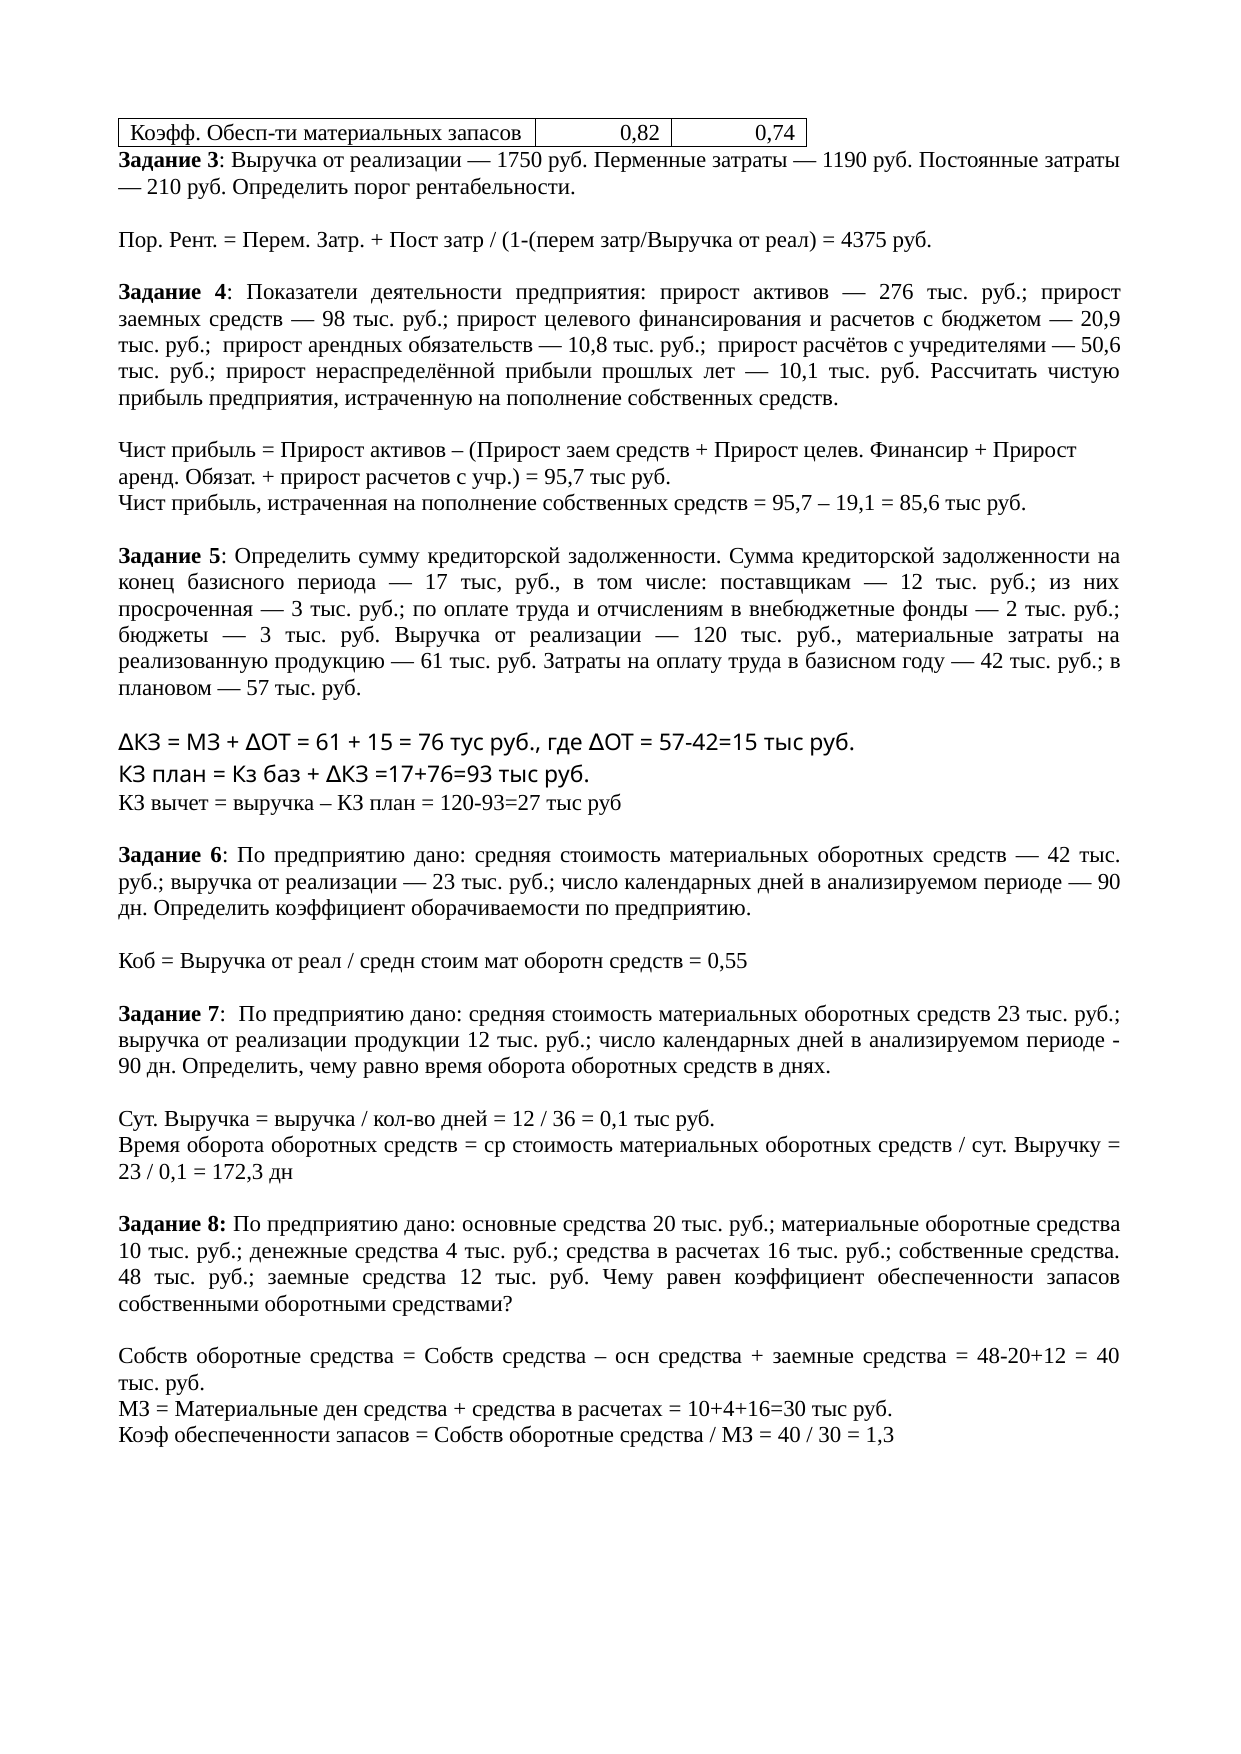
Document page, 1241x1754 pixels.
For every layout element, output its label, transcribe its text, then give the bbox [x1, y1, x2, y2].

text Чист прибыль, истраченная на пополнение собственных средств = 95,7 – 19,1 = 85,6 тыс руб. [118, 489, 1122, 516]
text КЗ вычет = выручка – КЗ план = 120-93=27 тыс руб [118, 789, 1122, 815]
table_cell 0,82 [536, 119, 671, 146]
text Коб = Выручка от реал / средн стоим мат оборотн средств = 0,55 [118, 947, 1122, 973]
text Задание 3: Выручка от реализации — 1750 руб. Перменные затраты — 1190 руб. Постоянные затраты — 210 руб. Определить порог рентабельности. [118, 147, 1122, 199]
text Задание 7: По предприятию дано: средняя стоимость материальных оборотных средств 23 тыс. руб.; выручка от реализации продукции 12 тыс. руб.; число календарных дней в анализируемом периоде - 90 дн. Определить, чему равно время оборота оборотных средств в днях. [118, 1000, 1122, 1079]
text Задание 4: Показатели деятельности предприятия: прирост активов — 276 тыс. руб.; прирост заемных средств — 98 тыс. руб.; прирост целевого финансирования и расчетов с бюджетом — 20,9 тыс. руб.; прирост арендных обязательств — 10,8 тыс. руб.; прирост расчётов с учредителями — 50,6 тыс. руб.; прирост нераспределённой прибыли прошлых лет — 10,1 тыс. руб. Рассчитать чистую прибыль предприятия, истраченную на пополнение собственных средств. [118, 278, 1122, 410]
text Задание 5: Определить сумму кредиторской задолженности. Сумма кредиторской задолженности на конец базисного периода — 17 тыс, руб., в том числе: поставщикам — 12 тыс. руб.; из них просроченная — 3 тыс. руб.; по оплате труда и отчислениям в внебюджетные фонды — 2 тыс. руб.; бюджеты — 3 тыс. руб. Выручка от реализации — 120 тыс. руб., материальные затраты на реализованную продукцию — 61 тыс. руб. Затраты на оплату труда в базисном году — 42 тыс. руб.; в плановом — 57 тыс. руб. [118, 542, 1122, 700]
text Задание 6: По предприятию дано: средняя стоимость материальных оборотных средств — 42 тыс. руб.; выручка от реализации — 23 тыс. руб.; число календарных дней в анализируемом периоде — 90 дн. Определить коэффициент оборачиваемости по предприятию. [118, 842, 1122, 921]
text Сут. Выручка = выручка / кол-во дней = 12 / 36 = 0,1 тыс руб. [118, 1105, 1122, 1131]
text Коэф обеспеченности запасов = Собств оборотные средства / МЗ = 40 / 30 = 1,3 [118, 1421, 1122, 1448]
text Чист прибыль = Прирост активов – (Прирост заем средств + Прирост целев. Финансир + Прирост аренд. Обязат. + прирост расчетов с учр.) = 95,7 тыс руб. [118, 436, 1122, 489]
text Собств оборотные средства = Собств средства – осн средства + заемные средства = 48-20+12 = 40 тыс. руб. [118, 1342, 1122, 1395]
table_cell Коэфф. Обесп-ти материальных запасов [119, 119, 535, 146]
text Задание 8: По предприятию дано: основные средства 20 тыс. руб.; материальные оборотные средства 10 тыс. руб.; денежные средства 4 тыс. руб.; средства в расчетах 16 тыс. руб.; собственные средства. 48 тыс. руб.; заемные средства 12 тыс. руб. Чему равен коэффициент обеспеченности запасов собственными оборотными средствами? [118, 1211, 1122, 1316]
table_cell 0,74 [672, 119, 806, 146]
text Время оборота оборотных средств = ср стоимость материальных оборотных средств / сут. Выручку = 23 / 0,1 = 172,3 дн [118, 1131, 1122, 1184]
text МЗ = Материальные ден средства + средства в расчетах = 10+4+16=30 тыс руб. [118, 1395, 1122, 1421]
text Пор. Рент. = Перем. Затр. + Пост затр / (1-(перем затр/Выручка от реал) = 4375 руб. [118, 226, 1122, 252]
